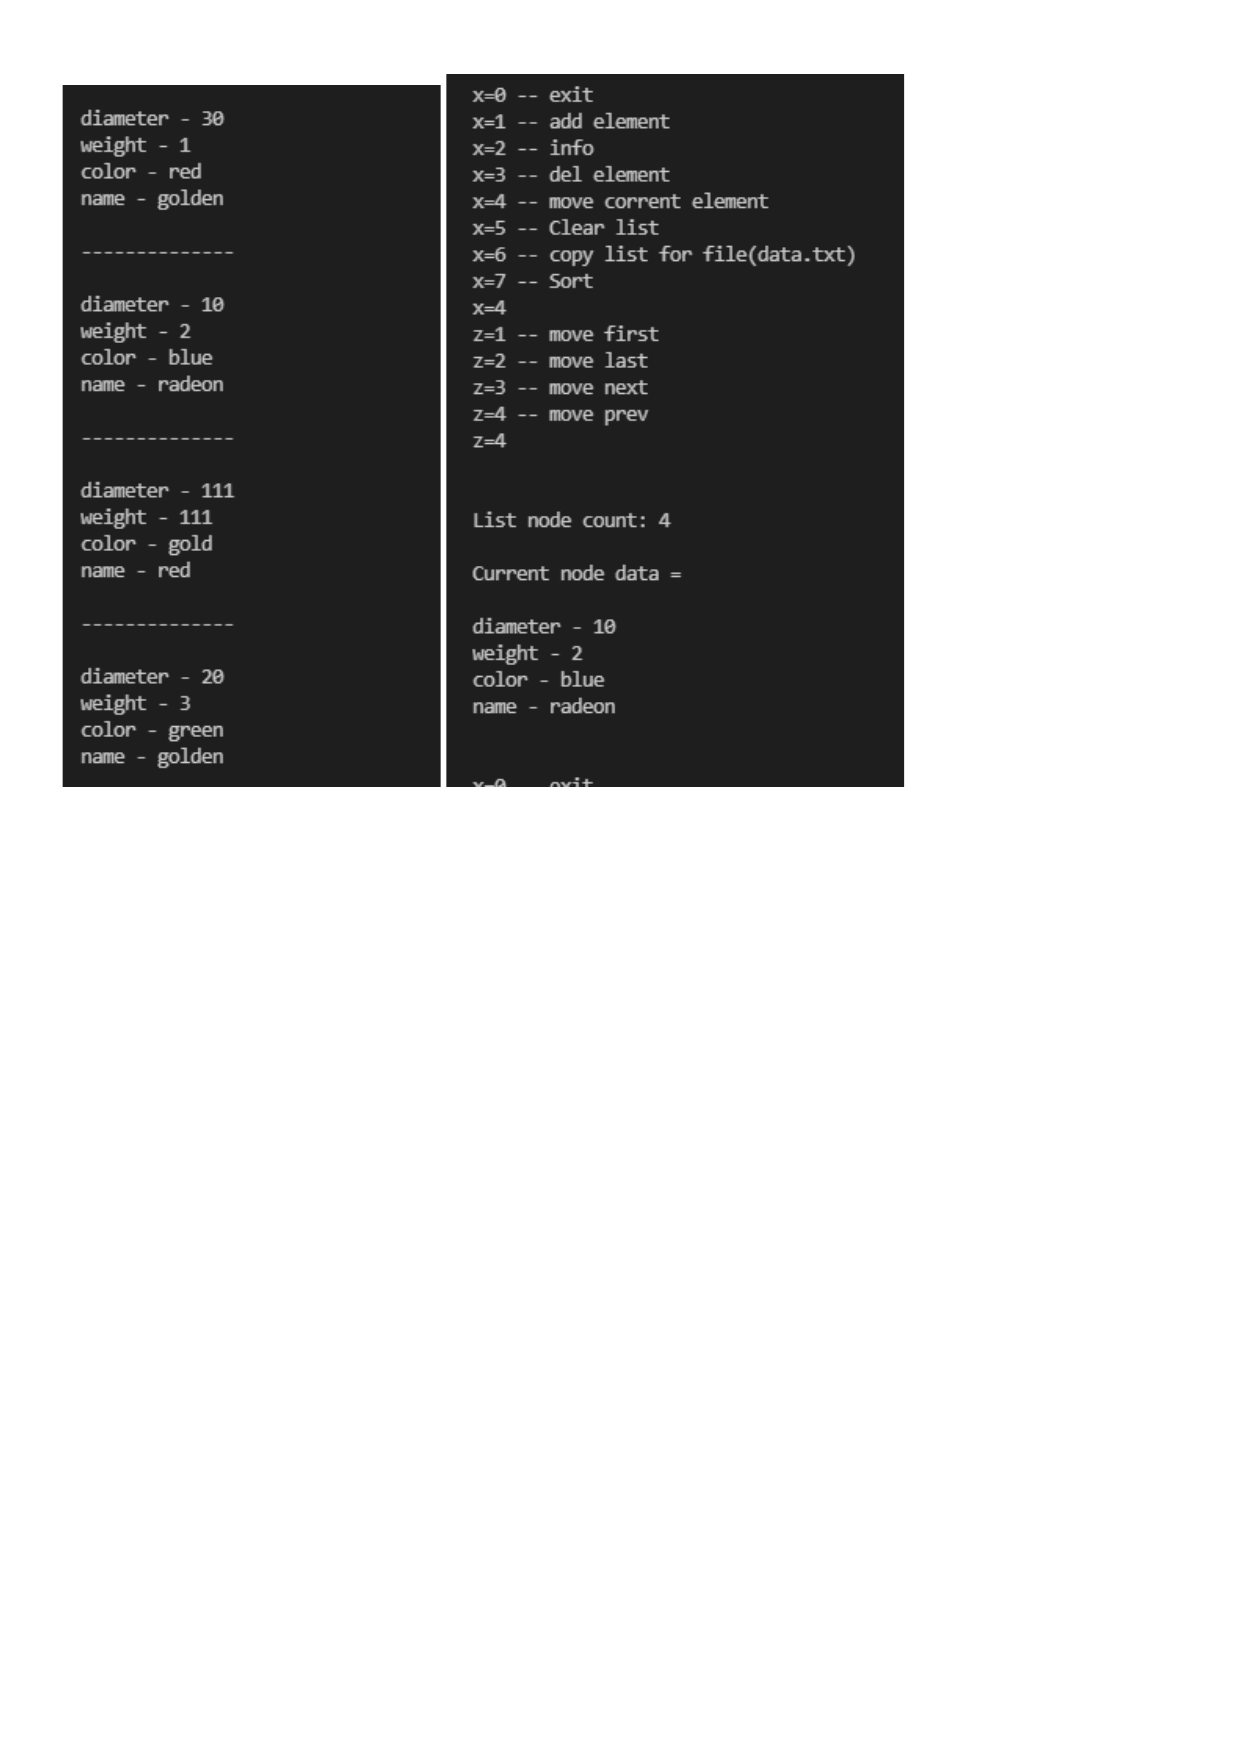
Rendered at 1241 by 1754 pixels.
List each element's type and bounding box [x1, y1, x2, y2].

picture [62, 85, 441, 787]
picture [446, 74, 905, 787]
